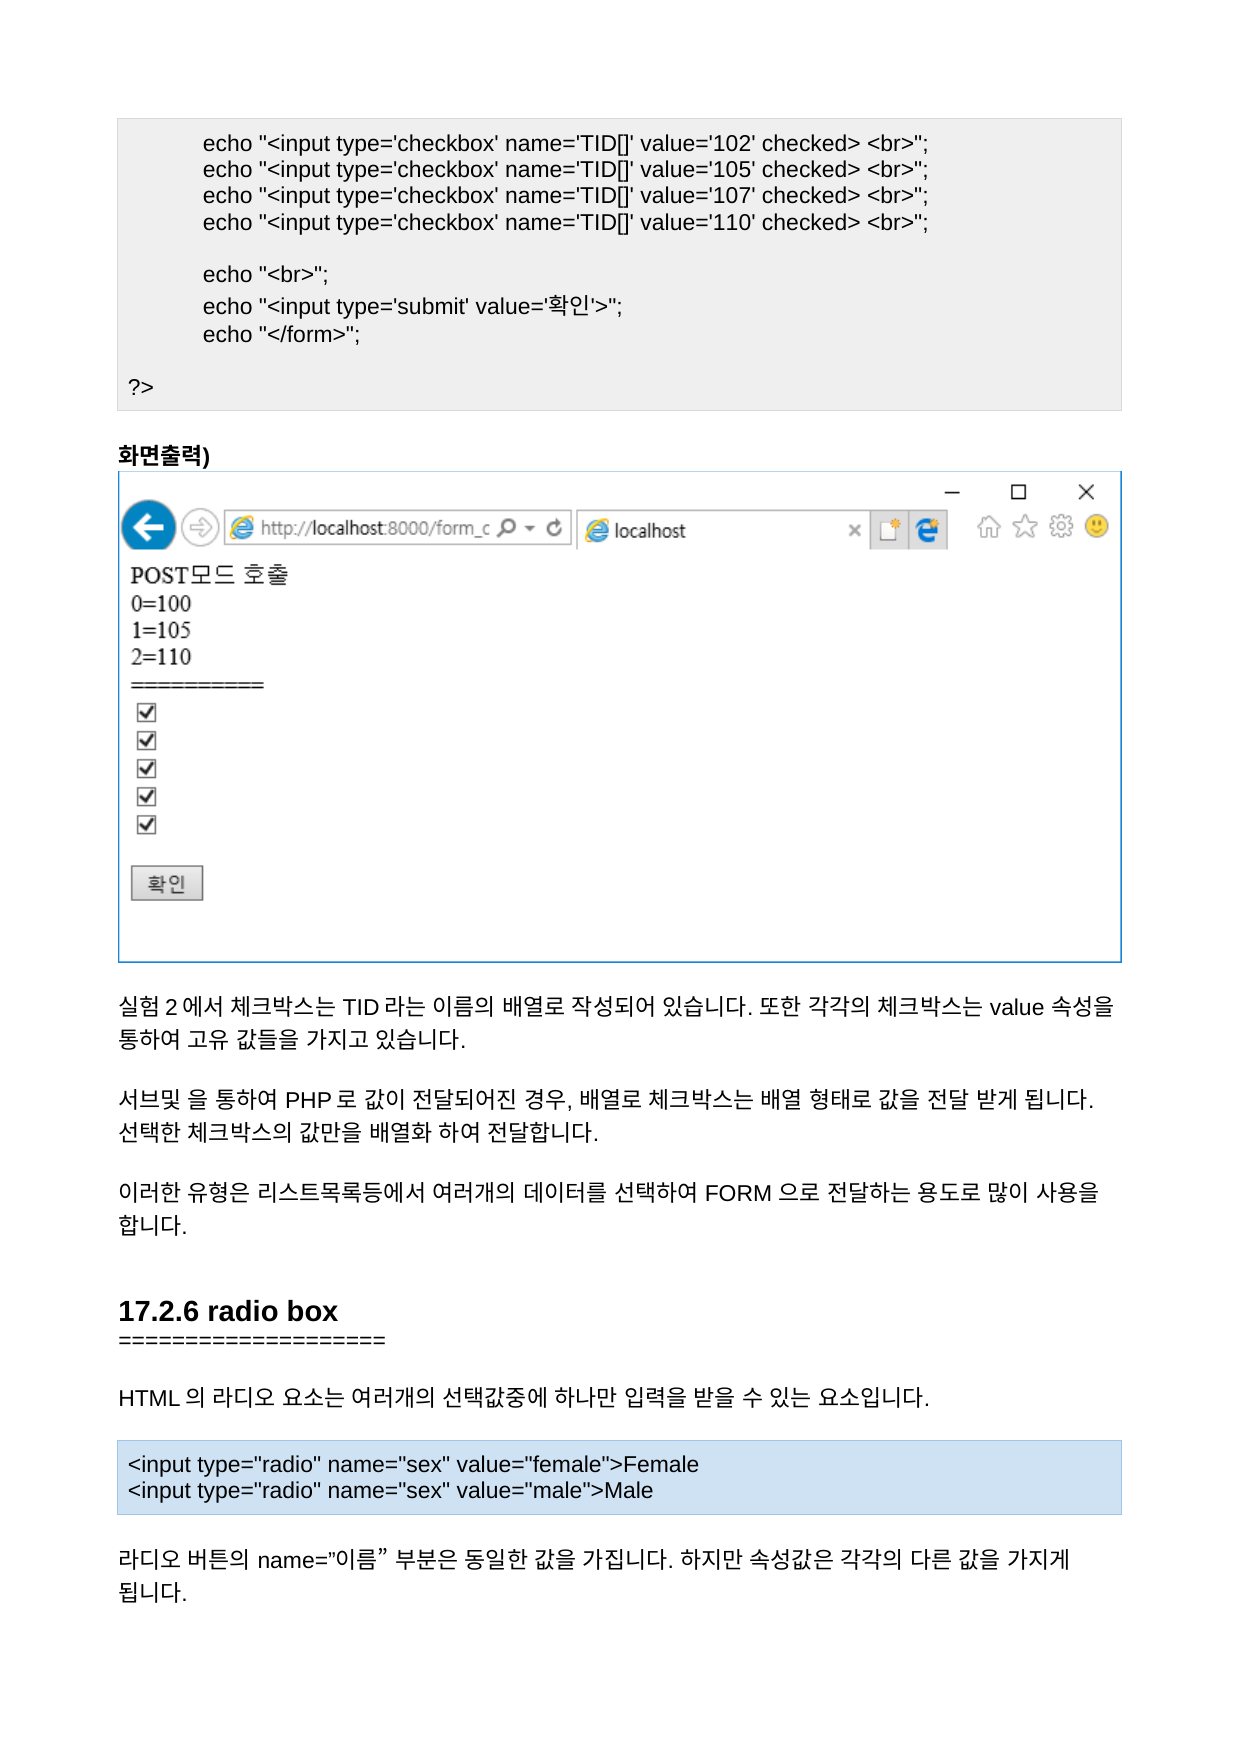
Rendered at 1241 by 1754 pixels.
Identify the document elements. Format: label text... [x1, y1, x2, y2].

text HTML의 라디오 요소는 여러개의 선택값중에 하나만 입력을 받을 수 있는 요소입니다. [118, 1380, 1122, 1413]
text 이러한 유형은 리스트목록등에서 여러개의 데이터를 선택하여 FORM 으로 전달하는 용도로 많이 사용을 합니다. [118, 1174, 1122, 1241]
text ==================== [118, 1327, 1122, 1354]
table_header <input type="radio" name="sex" value="female">Female <input type="radio" name="sex" value="male">Male [118, 1441, 1121, 1514]
text 실험2에서 체크박스는 TID라는 이름의 배열로 작성되어 있습니다. 또한 각각의 체크박스는 value 속성을 통하여 고유 값들을 가지고 있습니다. [118, 989, 1122, 1055]
text 17.2.6 radio box [118, 1294, 1122, 1327]
picture [118, 471, 1122, 963]
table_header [118, 119, 1121, 410]
text 라디오 버튼의 name=”이름” 부분은 동일한 값을 가집니다. 하지만 속성값은 각각의 다른 값을 가지게 됩니다. [118, 1542, 1122, 1608]
text 화면출력) [118, 438, 1122, 471]
text 서브및 을 통하여 PHP로 값이 전달되어진 경우, 배열로 체크박스는 배열 형태로 값을 전달 받게 됩니다. 선택한 체크박스의 값만을 배열화 하여 전달합니다. [118, 1082, 1122, 1148]
